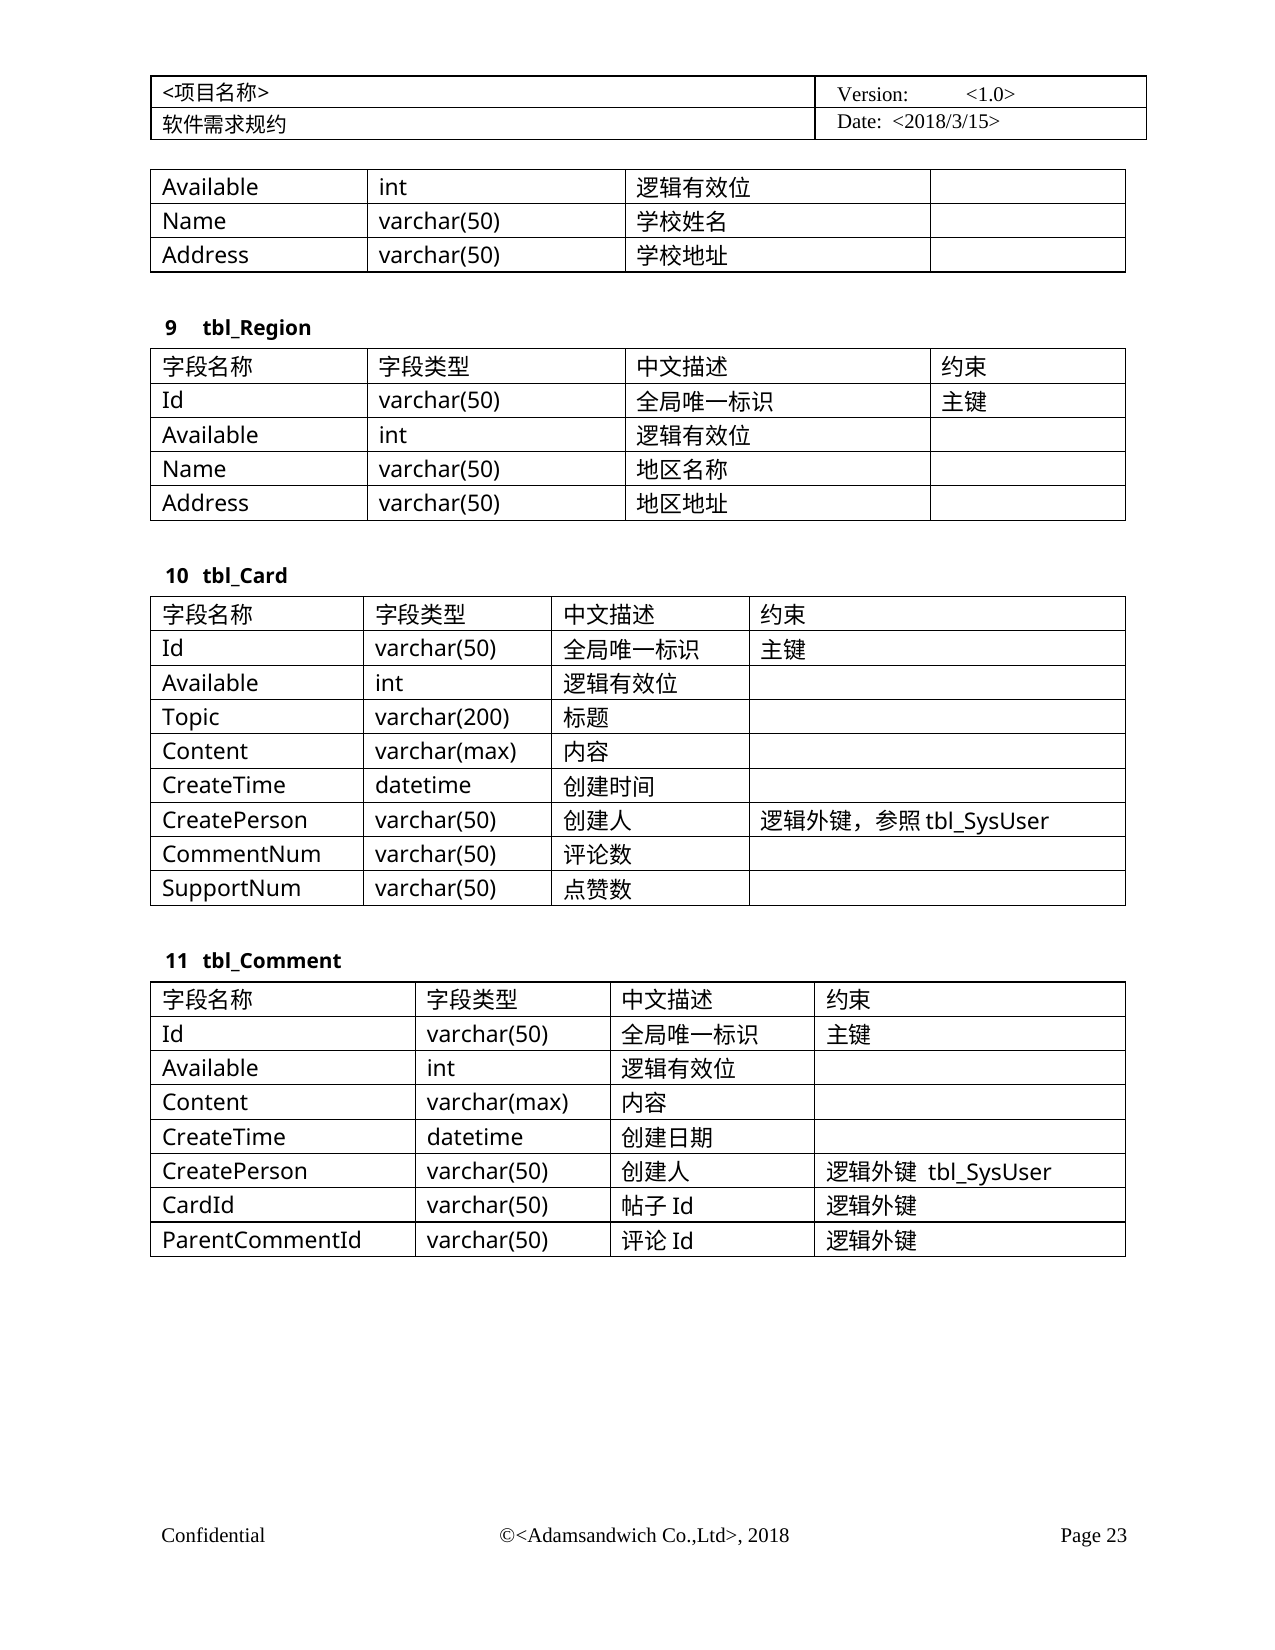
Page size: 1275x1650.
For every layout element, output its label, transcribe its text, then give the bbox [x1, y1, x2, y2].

table_cell CardId [151, 1188, 415, 1221]
table_header 约束 [815, 983, 1125, 1016]
table_cell varchar(50) [364, 803, 551, 836]
table_cell datetime [416, 1120, 610, 1153]
table_cell 逻辑外键，参照tbl_SysUser [750, 803, 1125, 836]
table_cell Id [151, 384, 367, 417]
table_cell 创建日期 [611, 1120, 814, 1153]
table_header 约束 [931, 349, 1125, 382]
table_header 字段名称 [151, 597, 363, 630]
table_cell 地区名称 [626, 452, 930, 485]
table_cell [750, 700, 1125, 733]
table_cell varchar(50) [368, 238, 625, 271]
table_cell 逻辑外键 [815, 1188, 1125, 1221]
table_cell [750, 769, 1125, 802]
table_cell 主键 [750, 631, 1125, 665]
table_cell [931, 418, 1125, 451]
table_cell int [368, 170, 625, 203]
table_cell 评论Id [611, 1223, 814, 1256]
table_cell 地区地址 [626, 486, 930, 519]
table_cell [815, 1051, 1125, 1084]
table_cell Available [151, 666, 363, 699]
table_cell varchar(50) [368, 452, 625, 485]
table_cell CreatePerson [151, 1154, 415, 1187]
table_header 中文描述 [611, 983, 814, 1016]
table_cell [931, 452, 1125, 485]
table_cell 创建时间 [552, 769, 749, 802]
table_cell [815, 1120, 1125, 1153]
table_cell Id [151, 631, 363, 665]
table_cell 帖子Id [611, 1188, 814, 1221]
table_header 字段名称 [151, 349, 367, 382]
table_cell varchar(max) [416, 1085, 610, 1118]
table_cell 全局唯一标识 [611, 1017, 814, 1050]
table_cell Id [151, 1017, 415, 1050]
table_cell varchar(50) [416, 1188, 610, 1221]
table_cell Content [151, 734, 363, 767]
table_header 字段类型 [364, 597, 551, 630]
table_cell int [368, 418, 625, 451]
subtitle tbl_Card [165, 561, 1125, 590]
table_cell Topic [151, 700, 363, 733]
table_cell CreateTime [151, 1120, 415, 1153]
table_cell 内容 [552, 734, 749, 767]
table_cell varchar(50) [368, 204, 625, 237]
subtitle tbl_Region [165, 313, 1125, 342]
table_cell 内容 [611, 1085, 814, 1118]
subtitle tbl_Comment [165, 947, 1125, 975]
table_cell 逻辑有效位 [611, 1051, 814, 1084]
table_cell varchar(50) [364, 871, 551, 905]
table_cell [750, 871, 1125, 905]
table_cell varchar(200) [364, 700, 551, 733]
table_cell ParentCommentId [151, 1223, 415, 1256]
table_cell varchar(max) [364, 734, 551, 767]
table_cell 全局唯一标识 [552, 631, 749, 665]
table_cell [931, 170, 1125, 203]
table_header 字段类型 [368, 349, 625, 382]
table_cell Available [151, 170, 367, 203]
table_cell varchar(50) [364, 837, 551, 870]
table_cell 学校姓名 [626, 204, 930, 237]
table_cell 逻辑有效位 [626, 418, 930, 451]
table_cell Name [151, 452, 367, 485]
table_cell Content [151, 1085, 415, 1118]
table_cell 标题 [552, 700, 749, 733]
table_cell 逻辑外键 tbl_SysUser [815, 1154, 1125, 1187]
table_cell Address [151, 486, 367, 519]
table_cell Available [151, 1051, 415, 1084]
table_header 字段名称 [151, 983, 415, 1016]
table_cell [815, 1085, 1125, 1118]
table_cell varchar(50) [368, 486, 625, 519]
table_cell CommentNum [151, 837, 363, 870]
table_cell int [364, 666, 551, 699]
table_cell CreateTime [151, 769, 363, 802]
table_header 字段类型 [416, 983, 610, 1016]
table_cell varchar(50) [416, 1154, 610, 1187]
table_cell SupportNum [151, 871, 363, 905]
table_cell 创建人 [611, 1154, 814, 1187]
table_cell 主键 [815, 1017, 1125, 1050]
table_cell 主键 [931, 384, 1125, 417]
table_cell [931, 204, 1125, 237]
table_header 中文描述 [626, 349, 930, 382]
table_cell varchar(50) [416, 1223, 610, 1256]
table_cell Available [151, 418, 367, 451]
table_cell varchar(50) [416, 1017, 610, 1050]
table_cell [750, 734, 1125, 767]
table_cell [750, 837, 1125, 870]
table_header 中文描述 [552, 597, 749, 630]
table_cell varchar(50) [368, 384, 625, 417]
table_header 约束 [750, 597, 1125, 630]
table_cell varchar(50) [364, 631, 551, 665]
table_cell 逻辑有效位 [552, 666, 749, 699]
table_cell 全局唯一标识 [626, 384, 930, 417]
table_cell [931, 486, 1125, 519]
table_cell 评论数 [552, 837, 749, 870]
table_cell Name [151, 204, 367, 237]
table_cell 逻辑外键 [815, 1223, 1125, 1256]
table_cell 点赞数 [552, 871, 749, 905]
table_cell Address [151, 238, 367, 271]
table_cell int [416, 1051, 610, 1084]
table_cell [931, 238, 1125, 271]
table_cell 逻辑有效位 [626, 170, 930, 203]
table_cell [750, 666, 1125, 699]
table_cell 学校地址 [626, 238, 930, 271]
table_cell datetime [364, 769, 551, 802]
table_cell 创建人 [552, 803, 749, 836]
table_cell CreatePerson [151, 803, 363, 836]
